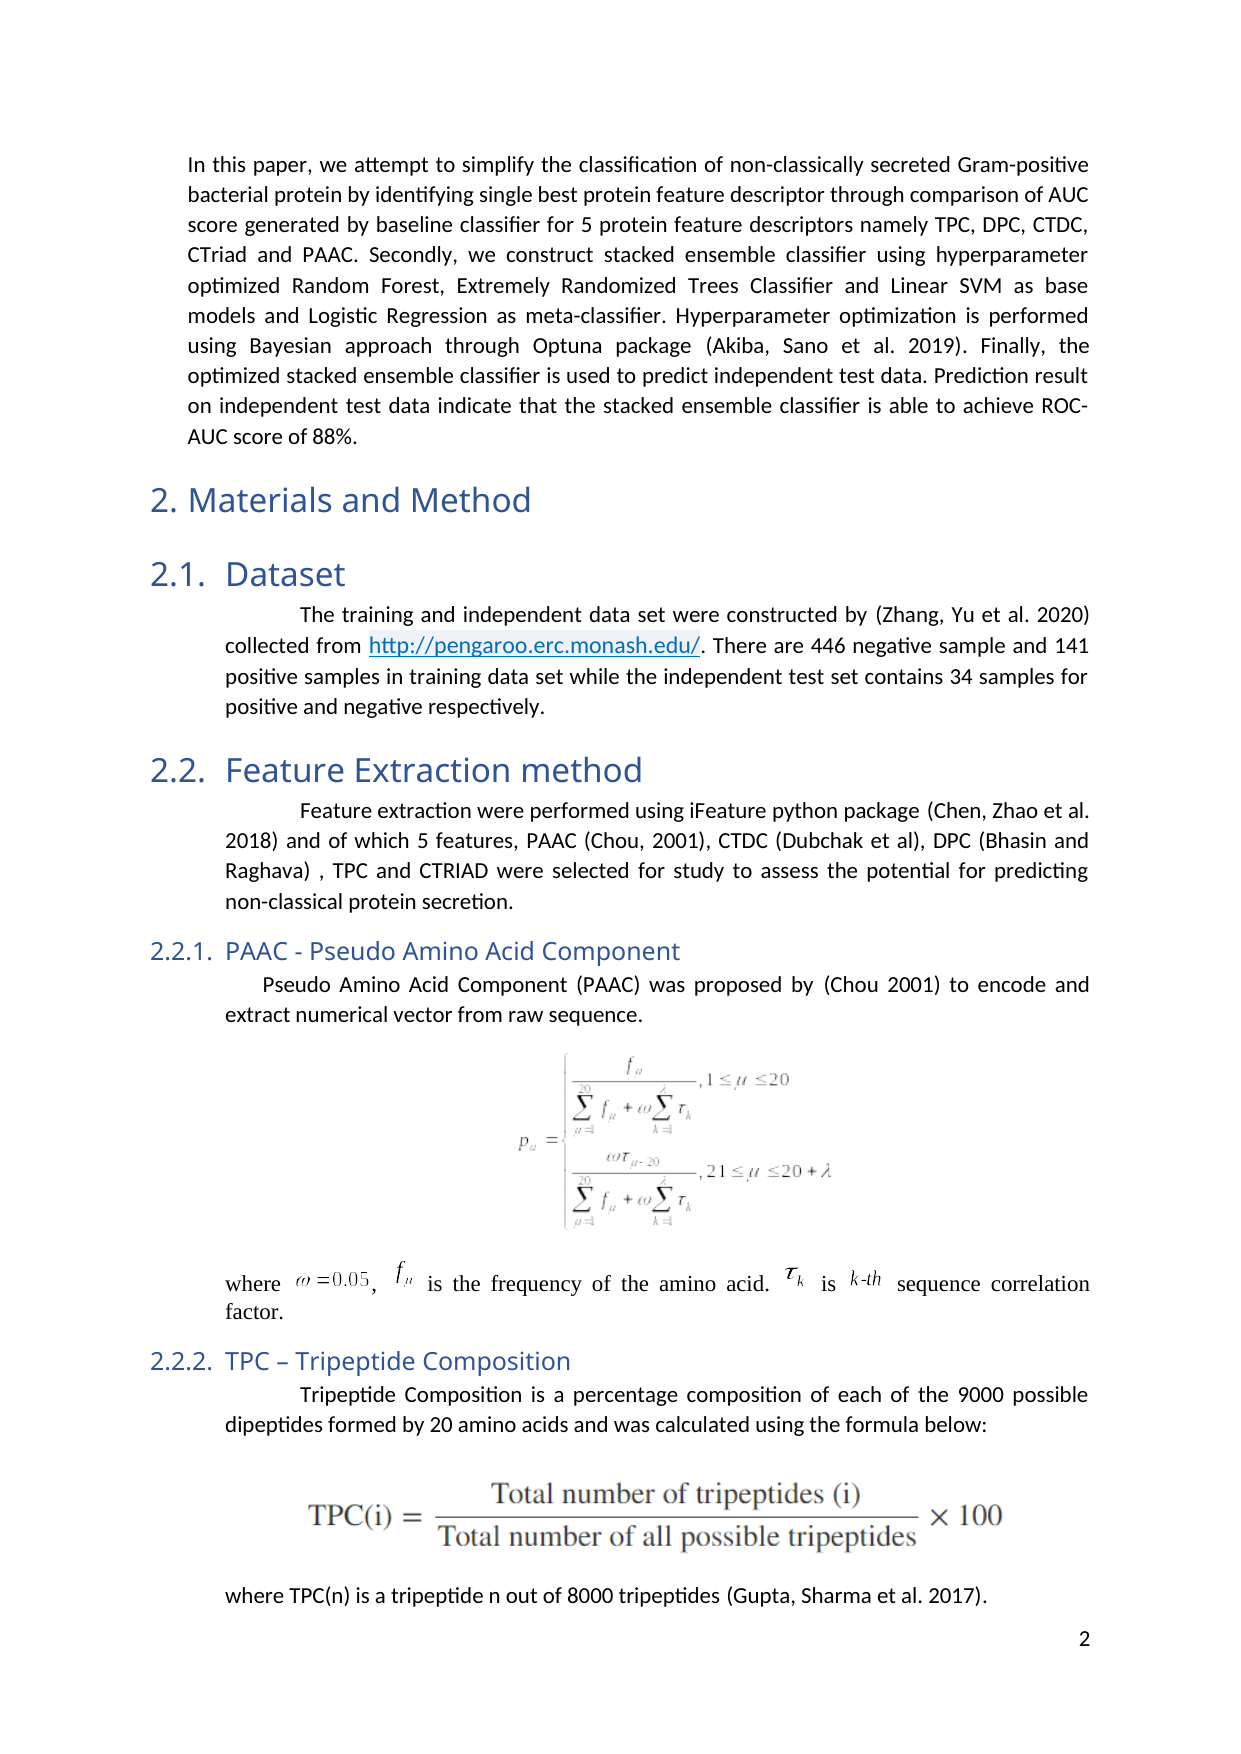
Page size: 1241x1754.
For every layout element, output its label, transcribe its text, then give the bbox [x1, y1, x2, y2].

text Pseudo Amino Acid Component (PAAC) was proposed by (Chou 2001) to encode and extract numerical vector from raw sequence. [225, 970, 1090, 1029]
subtitle PAAC - Pseudo Amino Acid Component [150, 934, 1090, 968]
text Tripeptide Composition is a percentage composition of each of the 9000 possible dipeptides formed by 20 amino acids and was calculated using the formula below: [225, 1380, 1090, 1438]
subtitle Materials and Method [150, 477, 1090, 522]
subtitle TPC – Tripeptide Composition [150, 1343, 1090, 1378]
text The training and independent data set were constructed by (Zhang, Yu et al. 2020) collected from http://pengaroo.erc.monash.edu/. There are 446 negative sample and 141 positive samples in training data set while the independent test set contains 34 samples for positive and negative respectively. [225, 600, 1090, 720]
text where TPC(n) is a tripeptide n out of 8000 tripeptides (Gupta, Sharma et al. 2017). [150, 1581, 1090, 1609]
text where , is the frequency of the amino acid. is sequence correlation factor. [225, 1254, 1090, 1325]
subtitle Dataset [150, 551, 1090, 596]
text Feature extraction were performed using iFeature python package (Chen, Zhao et al. 2018) and of which 5 features, PAAC (Chou, 2001), CTDC (Dubchak et al), DPC (Bhasin and Raghava) , TPC and CTRIAD were selected for study to assess the potential for predicting non-classical protein secretion. [225, 796, 1090, 915]
subtitle Feature Extraction method [150, 747, 1090, 793]
picture [300, 1457, 1015, 1563]
list In this paper, we attempt to simplify the classification of non-classically secreted Gram-positive bacterial protein by identifying single best protein feature descriptor through comparison of AUC score generated by baseline classifier for 5 protein feature descriptors namely TPC, DPC, CTDC, CTriad and PAAC. Secondly, we construct stacked ensemble classifier using hyperparameter optimized Random Forest, Extremely Randomized Trees Classifier and Linear SVM as base models and Logistic Regression as meta-classifier. Hyperparameter optimization is performed using Bayesian approach through Optuna package (Akiba, Sano et al. 2019). Finally, the optimized stacked ensemble classifier is used to predict independent test data. Prediction result on independent test data indicate that the stacked ensemble classifier is able to achieve ROC-AUC score of 88%. [187, 150, 1090, 450]
